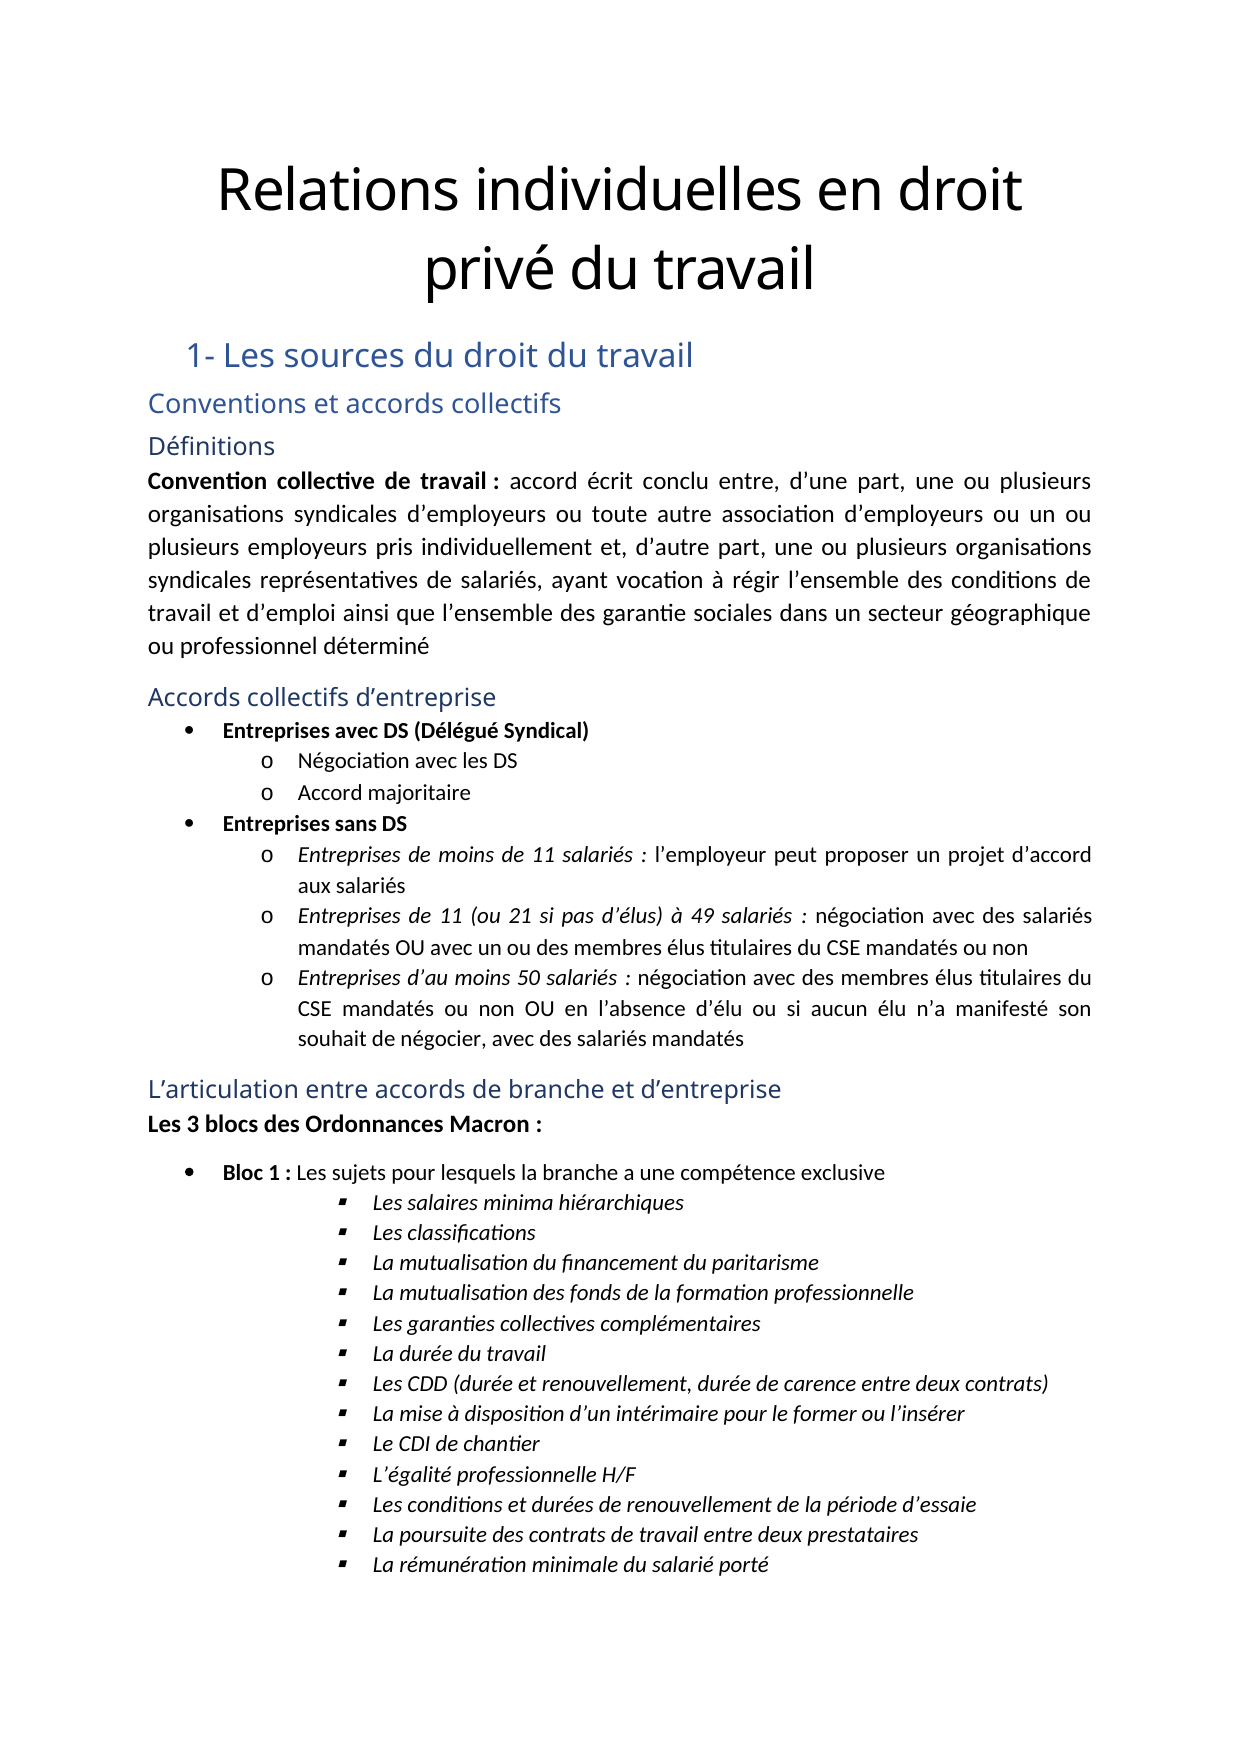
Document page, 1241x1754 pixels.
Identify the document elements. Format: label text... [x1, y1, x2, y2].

list La rémunération minimale du salarié porté [335, 1550, 1093, 1578]
list Entreprises sans DS [185, 809, 1093, 837]
list Entreprises d’au moins 50 salariés : négociation avec des membres élus titulaires du CSE mandatés ou non OU en l’absence d’élu ou si aucun élu n’a manifesté son souhait de négocier, avec des salariés mandatés [260, 963, 1093, 1052]
list L’égalité professionnelle H/F [335, 1460, 1093, 1488]
list La mutualisation des fonds de la formation professionnelle [335, 1278, 1093, 1306]
list La poursuite des contrats de travail entre deux prestataires [335, 1520, 1093, 1548]
list La mise à disposition d’un intérimaire pour le former ou l’insérer [335, 1399, 1093, 1427]
list Les salaires minima hiérarchiques [335, 1188, 1093, 1216]
list La durée du travail [335, 1339, 1093, 1367]
text Convention collective de travail : accord écrit conclu entre, d’une part, une ou plusieurs organisations syndicales d’employeurs ou toute autre association d’employeurs ou un ou plusieurs employeurs pris individuellement et, d’autre part, une ou plusieurs organisations syndicales représentatives de salariés, ayant vocation à régir l’ensemble des conditions de travail et d’emploi ainsi que l’ensemble des garantie sociales dans un secteur géographique ou professionnel déterminé [148, 465, 1093, 661]
subtitle Les sources du droit du travail [185, 332, 1093, 377]
title Relations individuelles en droit privé du travail [148, 148, 1093, 307]
list Entreprises avec DS (Délégué Syndical) [185, 716, 1093, 744]
list Négociation avec les DS [260, 747, 1093, 776]
list Entreprises de moins de 11 salariés : l’employeur peut proposer un projet d’accord aux salariés [260, 840, 1093, 899]
list La mutualisation du financement du paritarisme [335, 1248, 1093, 1276]
list Accord majoritaire [260, 778, 1093, 807]
list Les CDD (durée et renouvellement, durée de carence entre deux contrats) [335, 1369, 1093, 1397]
list Les garanties collectives complémentaires [335, 1309, 1093, 1337]
list Le CDI de chantier [335, 1429, 1093, 1457]
text Les 3 blocs des Ordonnances Macron : [148, 1108, 1093, 1138]
subtitle Conventions et accords collectifs [148, 385, 1093, 422]
list Entreprises de 11 (ou 21 si pas d’élus) à 49 salariés : négociation avec des salariés mandatés OU avec un ou des membres élus titulaires du CSE mandatés ou non [260, 901, 1093, 961]
subtitle Accords collectifs d’entreprise [148, 679, 1093, 714]
list Les classifications [335, 1218, 1093, 1246]
subtitle Définitions [148, 429, 1093, 463]
subtitle L’articulation entre accords de branche et d’entreprise [148, 1071, 1093, 1105]
list Bloc 1 : Les sujets pour lesquels la branche a une compétence exclusive [185, 1158, 1093, 1186]
list Les conditions et durées de renouvellement de la période d’essaie [335, 1490, 1093, 1518]
